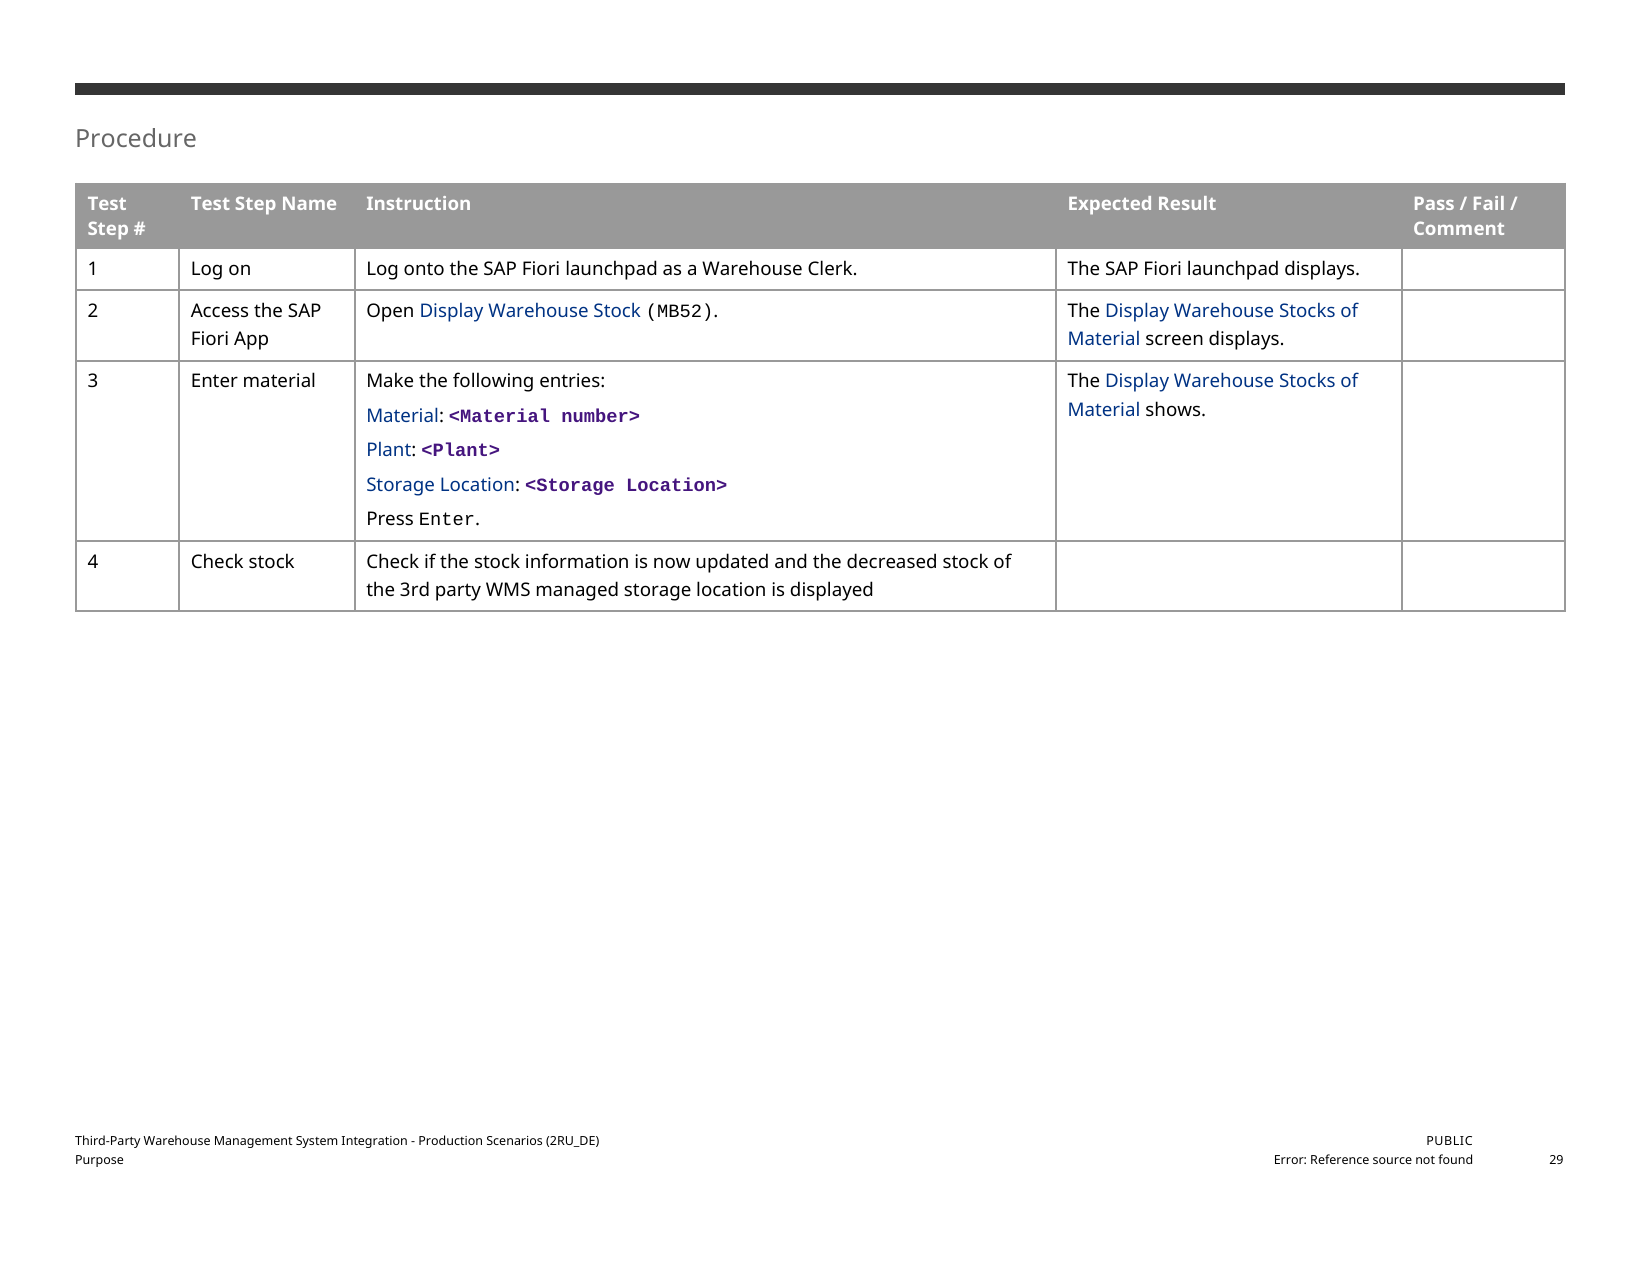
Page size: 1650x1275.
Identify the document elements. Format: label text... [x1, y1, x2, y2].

table_cell Check if the stock information is now updated and the decreased stock of the 3rd party WMS managed storage location is displayed [356, 542, 1055, 610]
table_cell Open Display Warehouse Stock (MB52). [356, 291, 1055, 359]
table_cell The SAP Fiori launchpad displays. [1057, 249, 1401, 289]
table_cell [1403, 249, 1564, 289]
table_header Test Step # [77, 185, 178, 247]
table_header Instruction [356, 185, 1055, 247]
table_cell Enter material [180, 362, 354, 539]
table_cell [1403, 362, 1564, 539]
table_cell 3 [77, 362, 178, 539]
table_cell [1057, 542, 1401, 610]
table_header Expected Result [1057, 185, 1401, 247]
table_cell The Display Warehouse Stocks of Material shows. [1057, 362, 1401, 539]
table_cell 1 [77, 249, 178, 289]
table_cell Make the following entries: Material: <Material number> Plant: <Plant> Storage Location: <Storage Location> Press Enter. [356, 362, 1055, 539]
table_header Pass / Fail / Comment [1403, 185, 1564, 247]
table_cell 4 [77, 542, 178, 610]
table_cell [1403, 542, 1564, 610]
title Procedure [75, 124, 1565, 153]
table_cell Access the SAP Fiori App [180, 291, 354, 359]
table_cell Log on [180, 249, 354, 289]
table_cell Log onto the SAP Fiori launchpad as a Warehouse Clerk. [356, 249, 1055, 289]
table_cell [1403, 291, 1564, 359]
table_cell The Display Warehouse Stocks of Material screen displays. [1057, 291, 1401, 359]
table_cell 2 [77, 291, 178, 359]
table_cell Check stock [180, 542, 354, 610]
table_header Test Step Name [180, 185, 354, 247]
